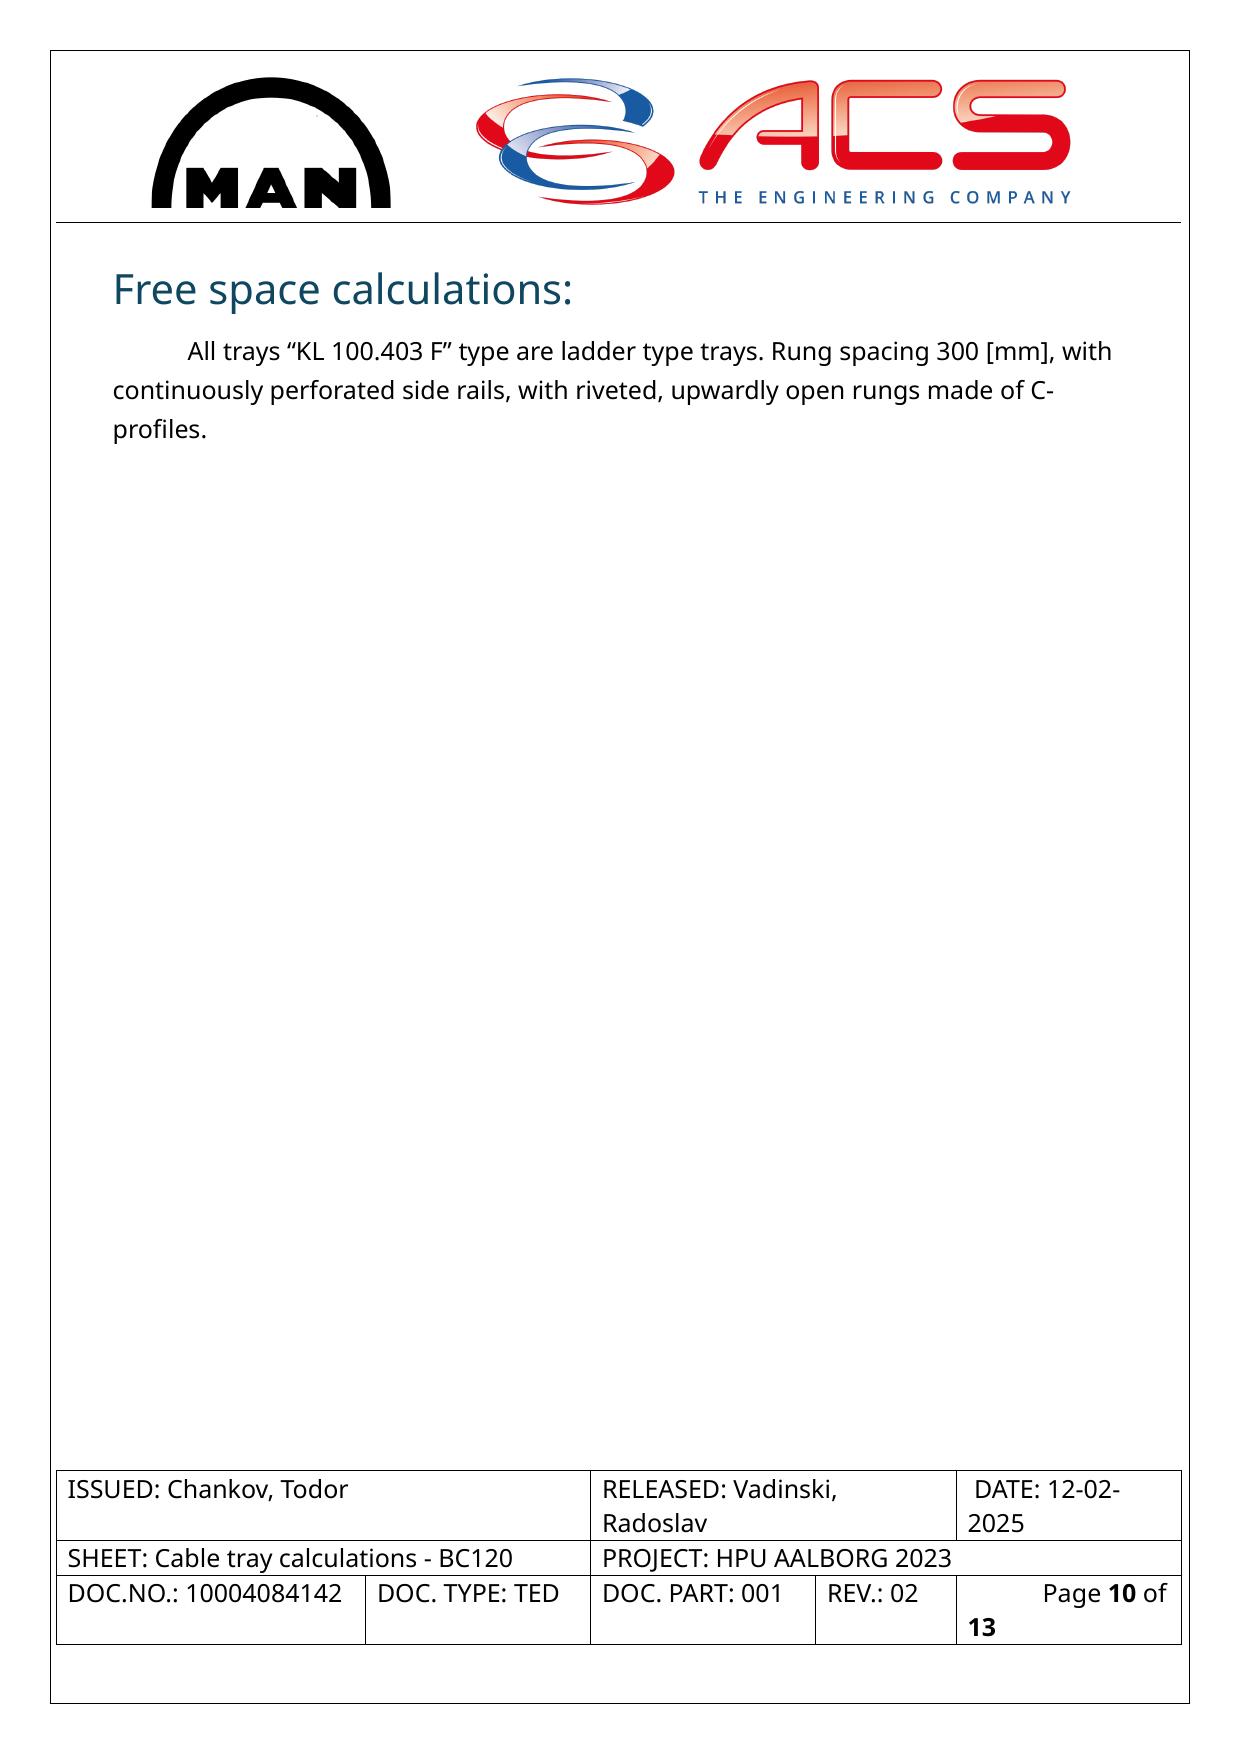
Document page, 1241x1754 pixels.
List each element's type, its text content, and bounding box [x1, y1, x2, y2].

subtitle Free space calculations: [112, 260, 1128, 317]
text All trays “KL 100.403 F” type are ladder type trays. Rung spacing 300 [mm], with continuously perforated side rails, with riveted, upwardly open rungs made of C-profiles. [112, 334, 1128, 446]
picture [151, 75, 391, 211]
picture [475, 75, 1086, 211]
